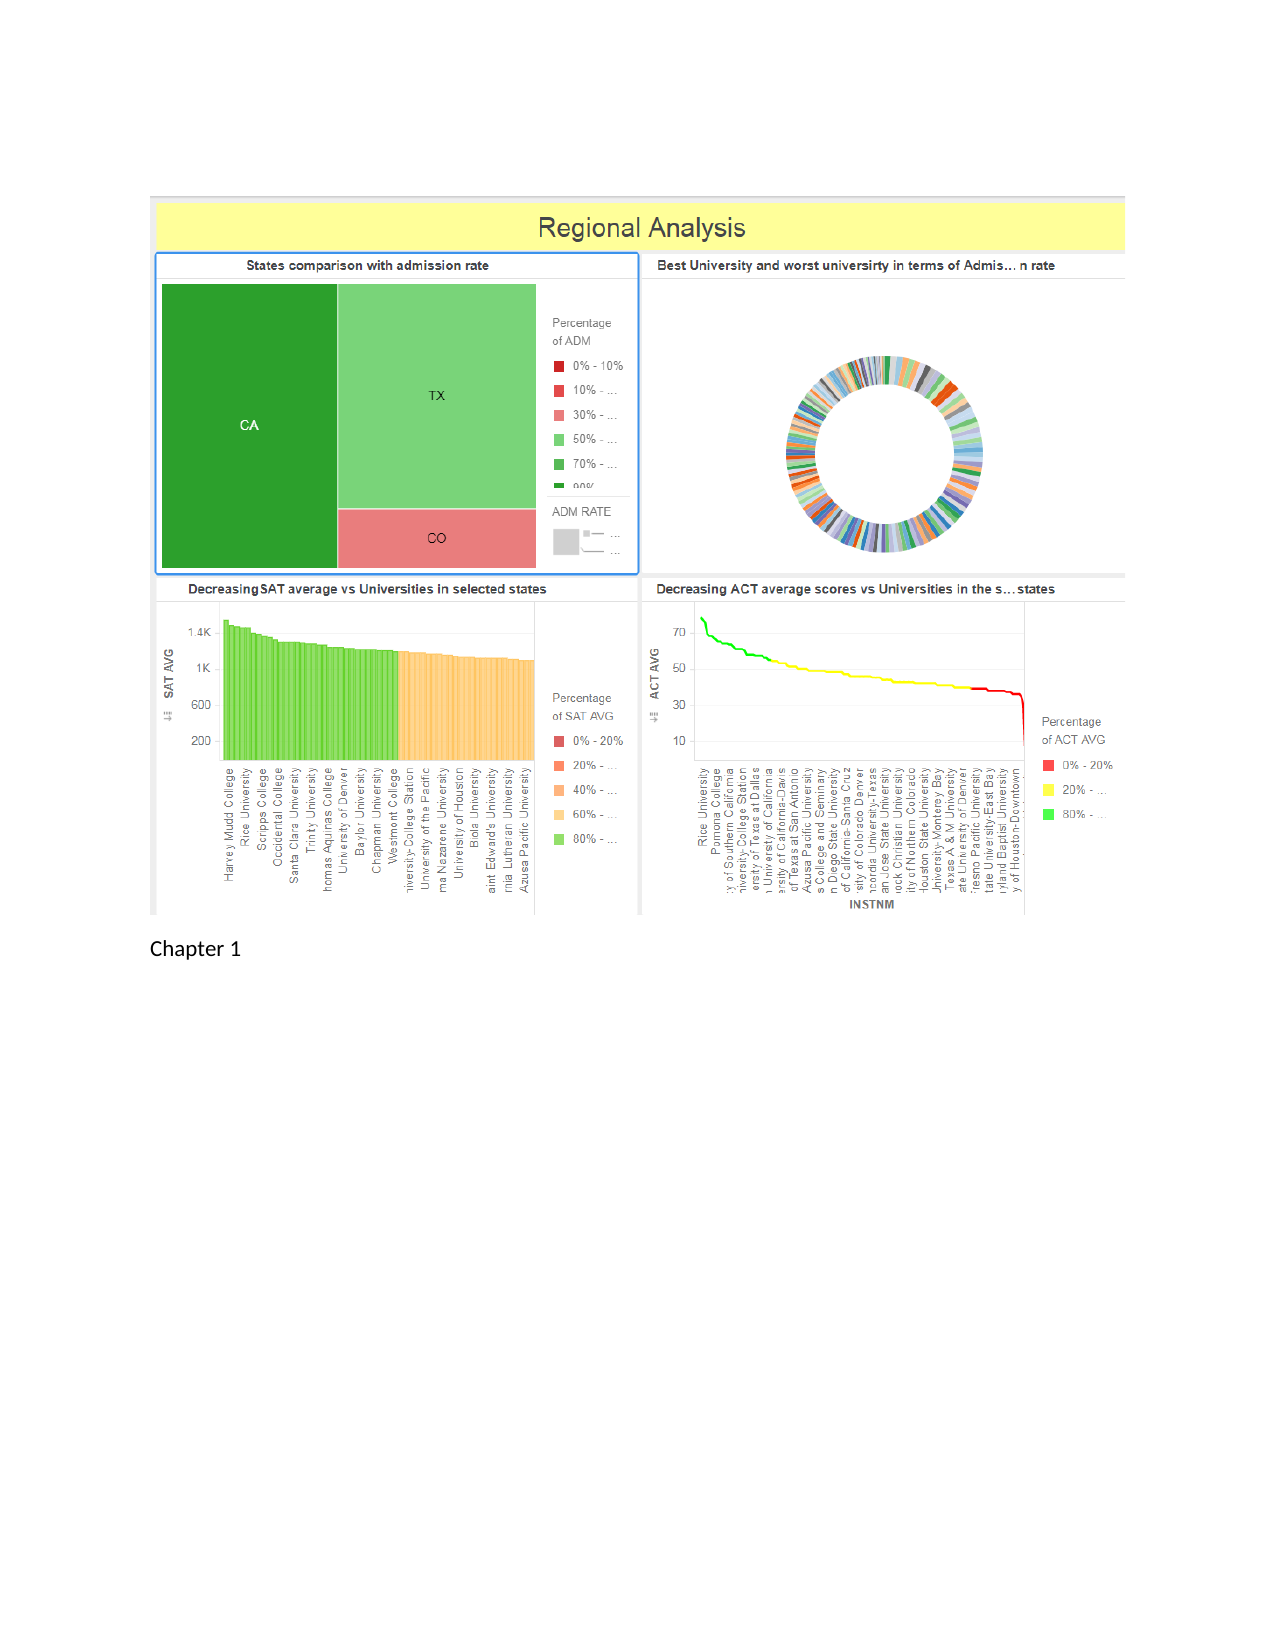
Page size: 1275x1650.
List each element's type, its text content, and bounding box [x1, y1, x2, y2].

picture [150, 196, 1125, 915]
text Chapter 1 [150, 934, 1125, 962]
